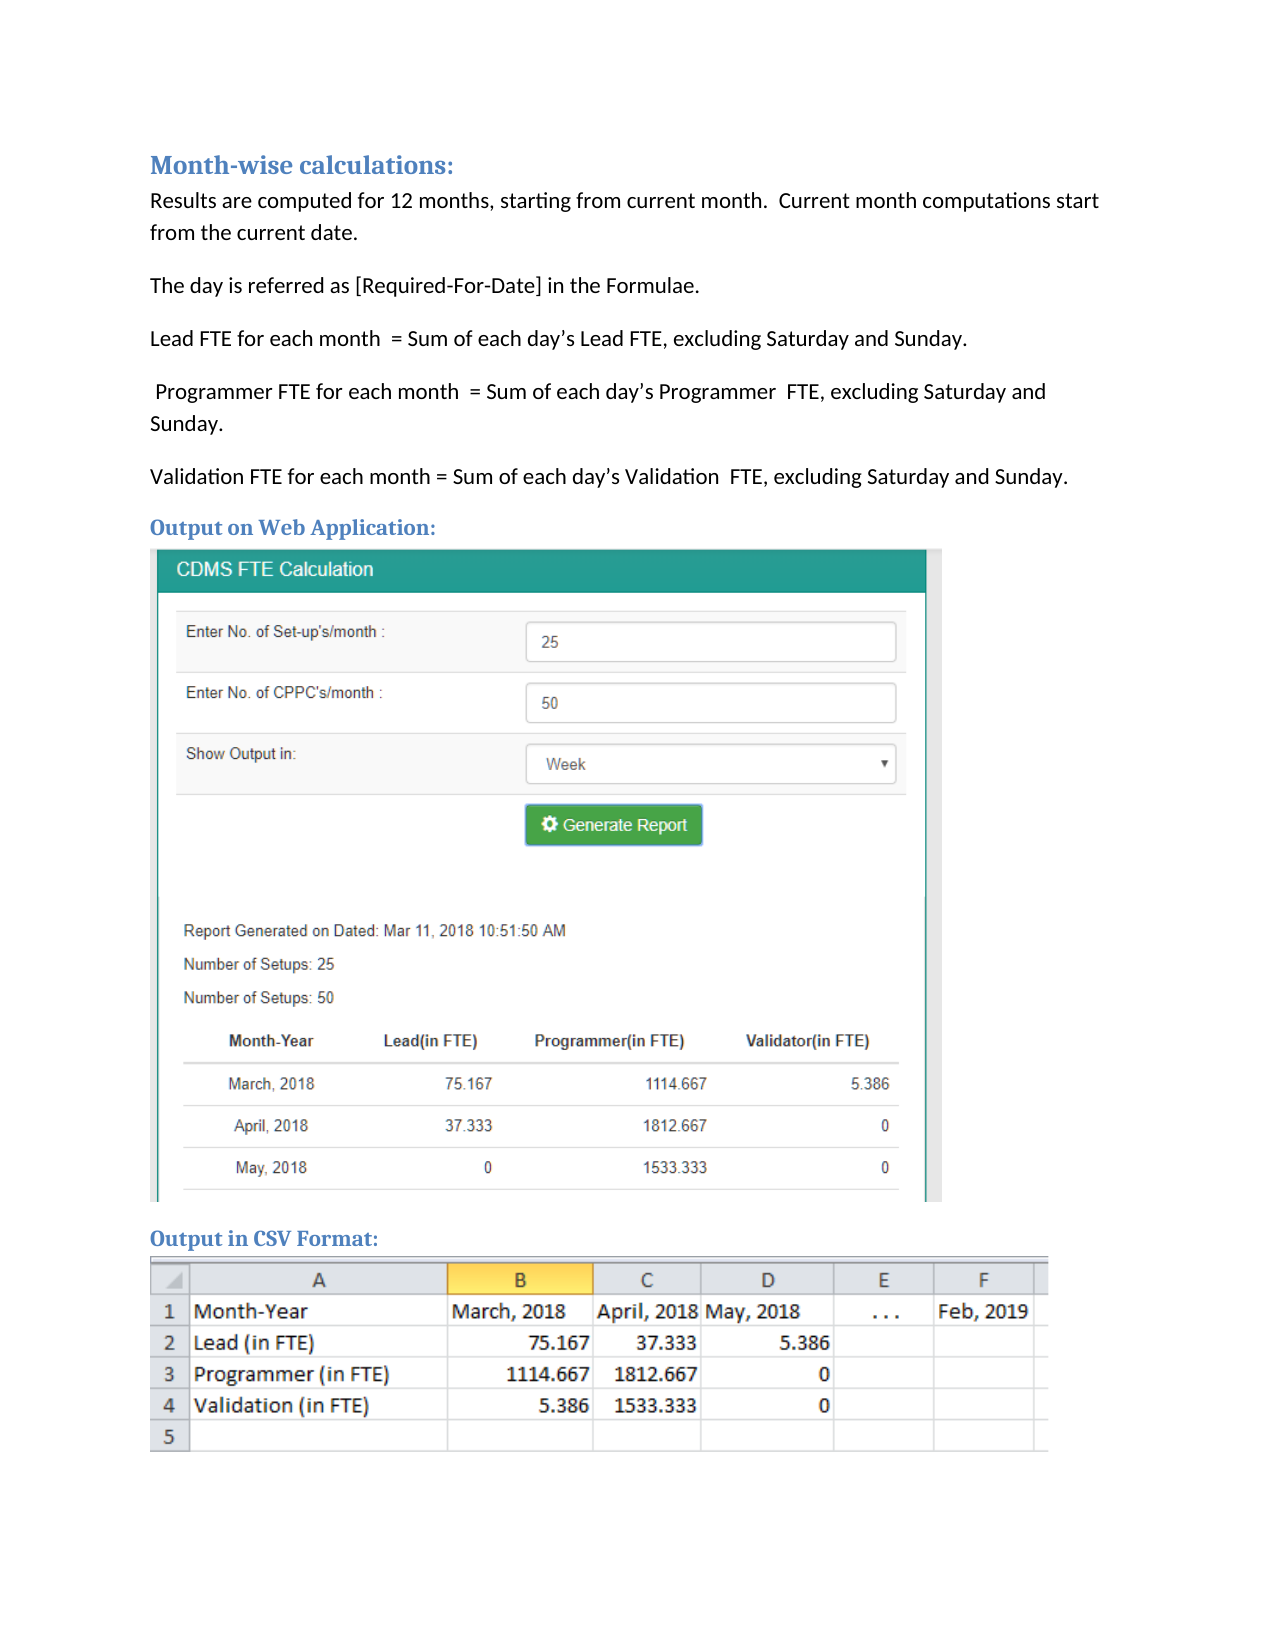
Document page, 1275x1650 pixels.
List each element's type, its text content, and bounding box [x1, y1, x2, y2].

text Lead FTE for each month = Sum of each day’s Lead FTE, excluding Saturday and Sunday. [150, 324, 1125, 352]
picture [150, 545, 942, 1202]
text The day is referred as [Required-For-Date] in the Formulae. [150, 271, 1125, 299]
subtitle Output on Web Application: [150, 515, 1125, 542]
text Programmer FTE for each month = Sum of each day’s Programmer FTE, excluding Saturday and Sunday. [150, 377, 1125, 437]
picture [150, 1256, 1049, 1452]
text Results are computed for 12 months, starting from current month. Current month computations start from the current date. [150, 186, 1125, 246]
text Validation FTE for each month = Sum of each day’s Validation FTE, excluding Saturday and Sunday. [150, 462, 1125, 490]
subtitle Output in CSV Format: [150, 1226, 1125, 1253]
subtitle Month-wise calculations: [150, 150, 1125, 181]
